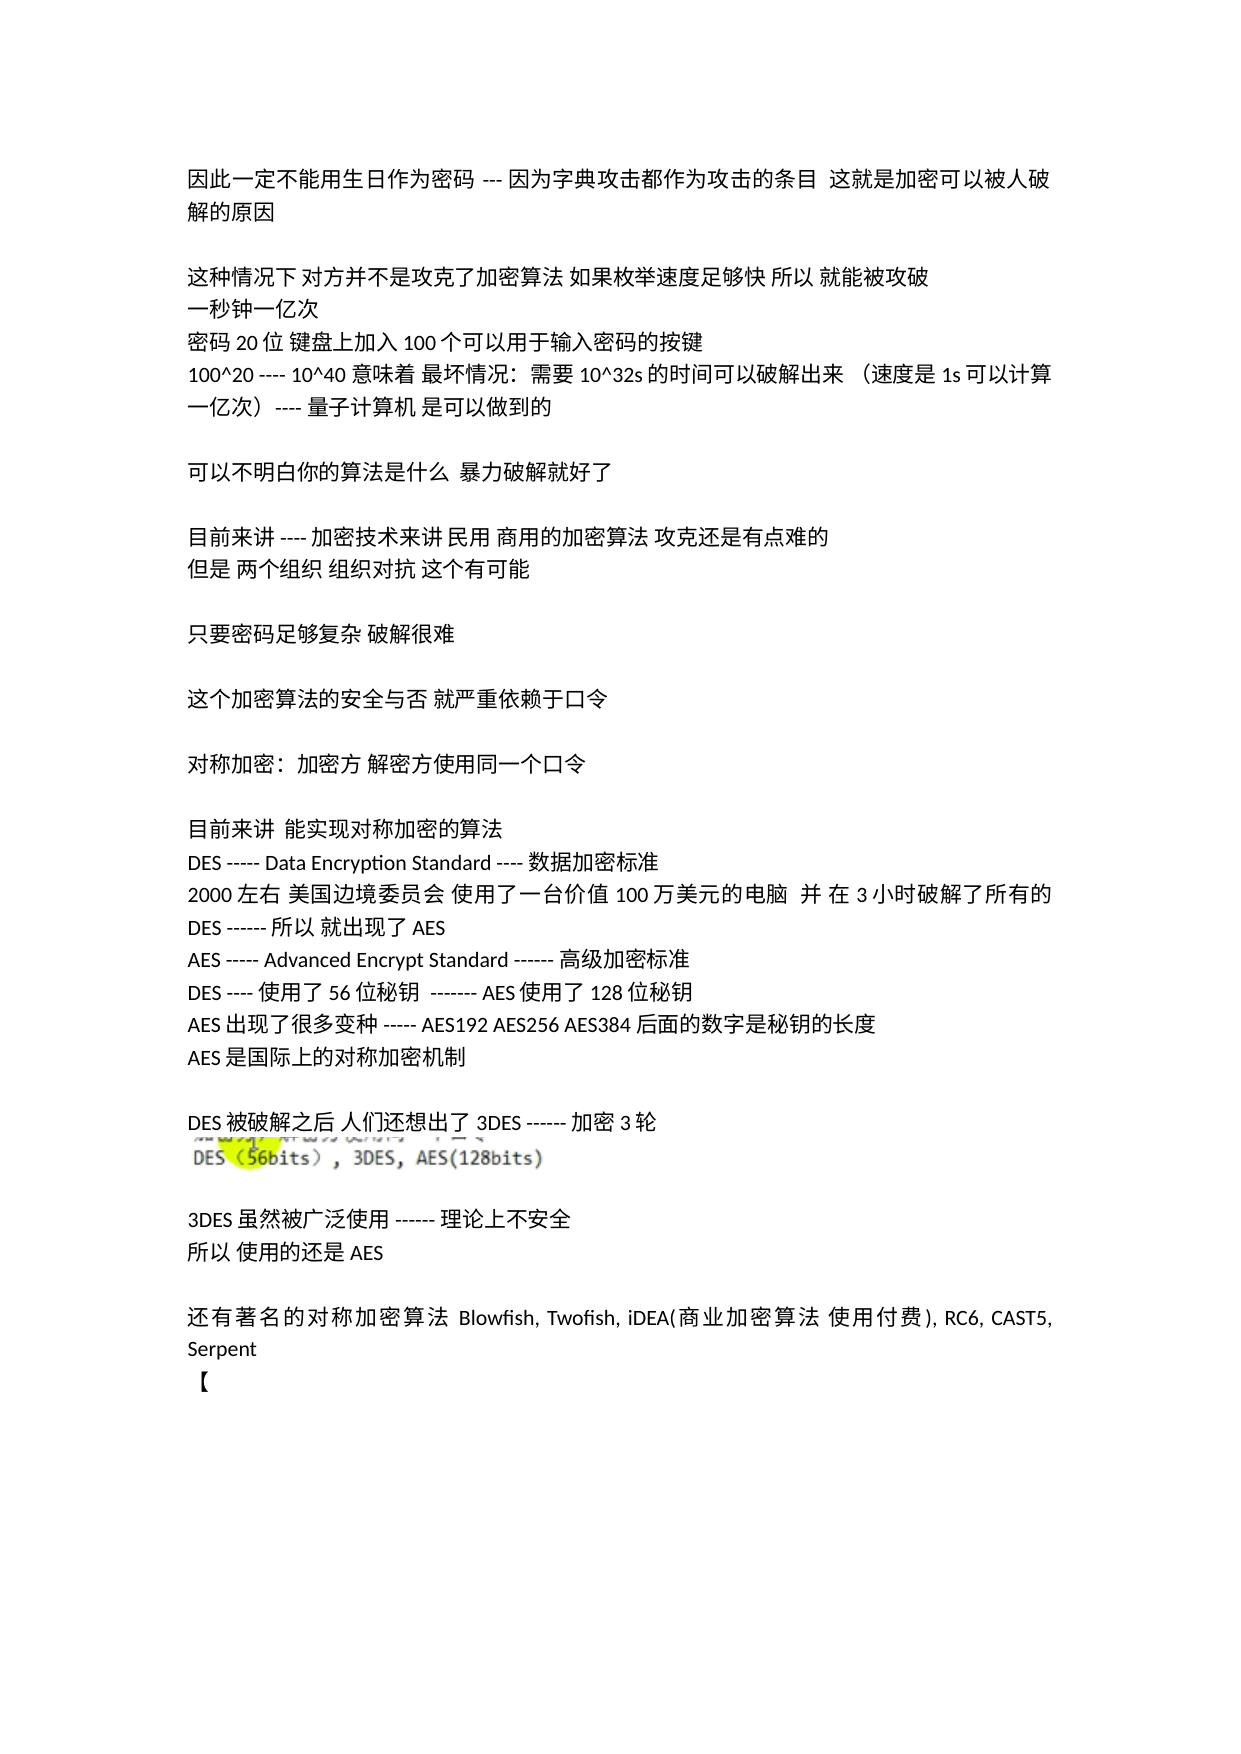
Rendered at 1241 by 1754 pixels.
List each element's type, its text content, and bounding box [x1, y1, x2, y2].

text 可以不明白你的算法是什么 暴力破解就好了 [187, 454, 1053, 487]
text AES出现了很多变种 ----- AES192 AES256 AES384 后面的数字是秘钥的长度 [187, 1007, 1053, 1039]
text AES是国际上的对称加密机制 [187, 1039, 1053, 1072]
text DES被破解之后 人们还想出了 3DES ------ 加密3轮 [187, 1104, 1053, 1137]
text 2000左右 美国边境委员会 使用了一台价值100万美元的电脑 并 在3小时破解了所有的DES ------ 所以 就出现了AES [187, 877, 1053, 942]
text DES ---- 使用了56位秘钥 ------- AES使用了128位秘钥 [187, 974, 1053, 1007]
text 100^20 ---- 10^40 意味着 最坏情况：需要10^32s的时间可以破解出来 （速度是1s可以计算一亿次）---- 量子计算机 是可以做到的 [187, 357, 1053, 422]
text 3DES虽然被广泛使用 ------ 理论上不安全 [187, 1202, 1053, 1234]
text 【 [187, 1364, 1053, 1397]
text 这个加密算法的安全与否 就严重依赖于口令 [187, 682, 1053, 714]
text AES ----- Advanced Encrypt Standard ------ 高级加密标准 [187, 942, 1053, 974]
text 对称加密：加密方 解密方使用同一个口令 [187, 747, 1053, 779]
text 一秒钟一亿次 [187, 292, 1053, 324]
text 目前来讲 能实现对称加密的算法 [187, 812, 1053, 844]
text 目前来讲 ---- 加密技术来讲 民用 商用的加密算法 攻克还是有点难的 [187, 519, 1053, 552]
text 所以 使用的还是AES [187, 1234, 1053, 1267]
text 但是 两个组织 组织对抗 这个有可能 [187, 552, 1053, 584]
text 因此一定不能用生日作为密码 --- 因为字典攻击都作为攻击的条目 这就是加密可以被人破解的原因 [187, 162, 1053, 227]
text DES ----- Data Encryption Standard ---- 数据加密标准 [187, 844, 1053, 877]
text 这种情况下 对方并不是攻克了加密算法 如果枚举速度足够快 所以 就能被攻破 [187, 259, 1053, 292]
picture [187, 1137, 563, 1178]
text 密码20位 键盘上加入100个可以用于输入密码的按键 [187, 324, 1053, 357]
text 只要密码足够复杂 破解很难 [187, 617, 1053, 649]
text 还有著名的对称加密算法 Blowfish, Twofish, iDEA(商业加密算法 使用付费), RC6, CAST5, Serpent [187, 1299, 1053, 1364]
